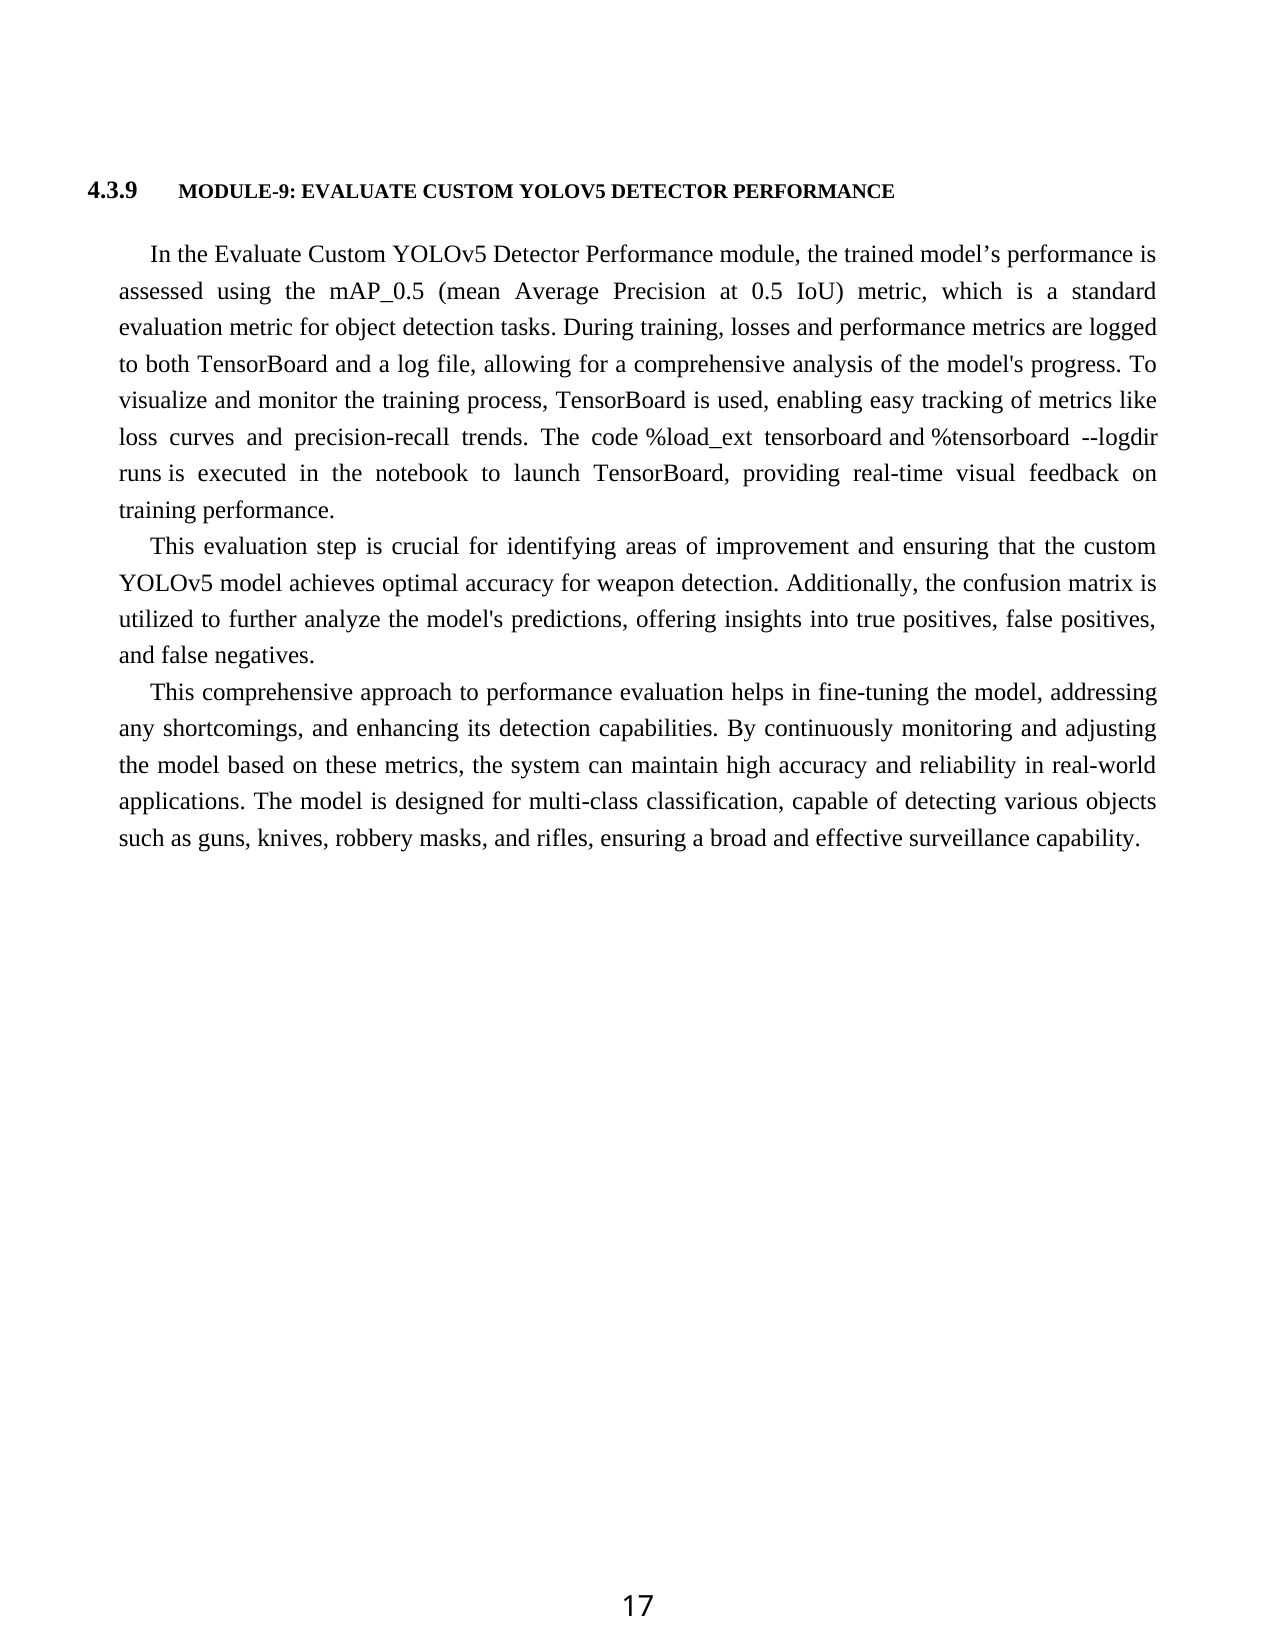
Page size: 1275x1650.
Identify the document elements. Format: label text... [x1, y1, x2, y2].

text In the Evaluate Custom YOLOv5 Detector Performance module, the trained model’s performance is assessed using the mAP_0.5 (mean Average Precision at 0.5 IoU) metric, which is a standard evaluation metric for object detection tasks. During training, losses and performance metrics are logged to both TensorBoard and a log file, allowing for a comprehensive analysis of the model's progress. To visualize and monitor the training process, TensorBoard is used, enabling easy tracking of metrics like loss curves and precision-recall trends. The code %load_ext tensorboard and %tensorboard --logdir runs is executed in the notebook to launch TensorBoard, providing real-time visual feedback on training performance. [118, 239, 1158, 523]
text This comprehensive approach to performance evaluation helps in fine-tuning the model, addressing any shortcomings, and enhancing its detection capabilities. By continuously monitoring and adjusting the model based on these metrics, the system can maintain high accuracy and reliability in real-world applications. The model is designed for multi-class classification, capable of detecting various objects such as guns, knives, robbery masks, and rifles, ensuring a broad and effective surveillance capability. [118, 677, 1158, 852]
list MODULE-9: EVALUATE CUSTOM YOLOV5 DETECTOR PERFORMANCE [87, 175, 1237, 204]
text This evaluation step is crucial for identifying areas of improvement and ensuring that the custom YOLOv5 model achieves optimal accuracy for weapon detection. Additionally, the confusion matrix is utilized to further analyze the model's predictions, offering insights into true positives, false positives, and false negatives. [118, 531, 1158, 669]
